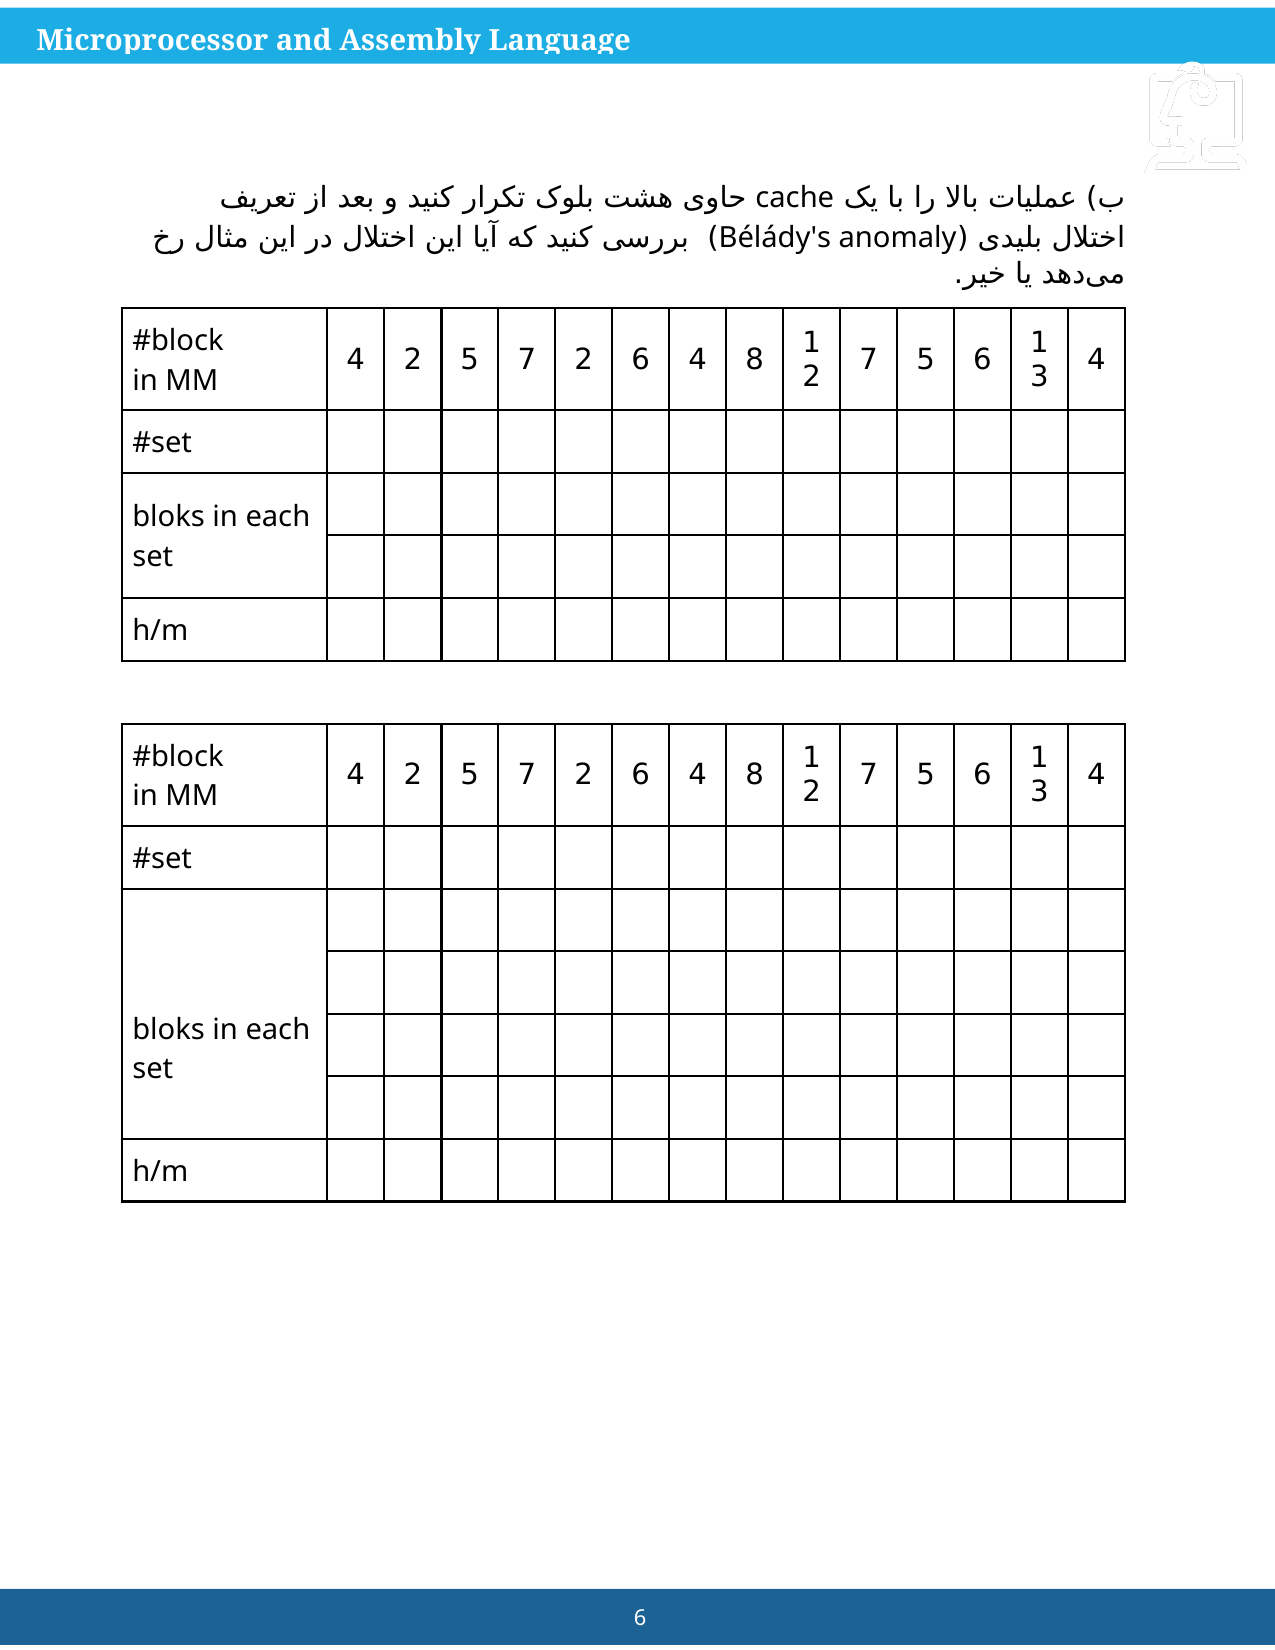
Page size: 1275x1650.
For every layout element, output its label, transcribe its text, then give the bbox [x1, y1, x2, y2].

table_header 2 [385, 309, 440, 409]
table_cell [499, 599, 554, 659]
table_header 12 [784, 725, 839, 825]
table_cell [955, 890, 1010, 950]
table_cell [1069, 1015, 1124, 1075]
table_cell [955, 952, 1010, 1013]
table_cell [499, 890, 554, 950]
table_cell [385, 411, 440, 472]
table_cell [1069, 952, 1124, 1013]
table_cell [613, 890, 668, 950]
table_header 6 [955, 725, 1010, 825]
table_cell [328, 536, 383, 597]
table_header 5 [898, 725, 953, 825]
table_cell #set [123, 827, 326, 887]
table_cell [328, 1140, 383, 1200]
table_cell [613, 411, 668, 472]
table_cell [784, 952, 839, 1013]
table_cell [898, 952, 953, 1013]
table_cell [385, 1140, 440, 1200]
table_cell [841, 1140, 896, 1200]
table_cell [443, 827, 497, 887]
table_cell [841, 411, 896, 472]
table_header 4 [328, 725, 383, 825]
table_cell [328, 1015, 383, 1075]
table_header 13 [1012, 309, 1067, 409]
table_cell [898, 599, 953, 659]
table_cell [328, 827, 383, 887]
table_cell [898, 1015, 953, 1075]
table_cell [727, 1140, 782, 1200]
table_cell [1069, 890, 1124, 950]
table_cell [499, 1077, 554, 1138]
table_header #block in MM [123, 725, 326, 825]
table_cell [784, 1077, 839, 1138]
table_cell [499, 827, 554, 887]
table_cell [556, 1140, 611, 1200]
table_cell [613, 1140, 668, 1200]
picture [1143, 61, 1247, 174]
table_cell [955, 1015, 1010, 1075]
table_cell [499, 952, 554, 1013]
table_cell [556, 411, 611, 472]
table_cell [385, 827, 440, 887]
table_cell [784, 411, 839, 472]
table_cell [841, 536, 896, 597]
table_header 2 [385, 725, 440, 825]
table_cell [898, 536, 953, 597]
table_cell [898, 1140, 953, 1200]
table_cell [613, 536, 668, 597]
table_cell [1069, 474, 1124, 534]
table_cell [1012, 599, 1067, 659]
table_cell [670, 890, 725, 950]
table_header 6 [613, 725, 668, 825]
table_cell [613, 599, 668, 659]
table_cell [1069, 1077, 1124, 1138]
table_cell [1069, 1140, 1124, 1200]
table_cell [670, 1015, 725, 1075]
table_cell [1012, 1140, 1067, 1200]
table_cell [443, 952, 497, 1013]
table_cell [556, 890, 611, 950]
table_cell [727, 411, 782, 472]
table_cell [1069, 599, 1124, 659]
table_cell [841, 827, 896, 887]
table_cell [1069, 536, 1124, 597]
table_cell [841, 474, 896, 534]
table_header 4 [670, 309, 725, 409]
table_cell [499, 1140, 554, 1200]
table_header 5 [443, 309, 497, 409]
table_cell bloks in each set [123, 890, 326, 1138]
table_cell [385, 474, 440, 534]
table_cell [385, 952, 440, 1013]
table_cell [328, 411, 383, 472]
table_cell [784, 1140, 839, 1200]
table_cell [898, 827, 953, 887]
table_cell [385, 1015, 440, 1075]
table_cell [784, 890, 839, 950]
table_cell [328, 474, 383, 534]
table_cell [613, 1077, 668, 1138]
table_cell h/m [123, 1140, 326, 1200]
table_cell [727, 952, 782, 1013]
table_cell [727, 1077, 782, 1138]
table_cell [898, 411, 953, 472]
table_cell [784, 1015, 839, 1075]
table_header 5 [898, 309, 953, 409]
table_cell [955, 536, 1010, 597]
table_cell [1012, 1077, 1067, 1138]
table_cell [1012, 411, 1067, 472]
table_cell [841, 1015, 896, 1075]
table_cell [443, 599, 497, 659]
table_cell [1012, 952, 1067, 1013]
table_cell [328, 952, 383, 1013]
table_cell [670, 411, 725, 472]
table_cell [727, 1015, 782, 1075]
table_header 12 [784, 309, 839, 409]
table_cell #set [123, 411, 326, 472]
table_cell [727, 474, 782, 534]
table_cell [1069, 827, 1124, 887]
table_cell [841, 599, 896, 659]
table_cell [443, 411, 497, 472]
table_cell [727, 827, 782, 887]
table_header 4 [1069, 725, 1124, 825]
table_cell [443, 1077, 497, 1138]
table_cell [898, 474, 953, 534]
table_cell [556, 827, 611, 887]
table_cell [385, 890, 440, 950]
table_cell [499, 1015, 554, 1075]
table_cell [898, 1077, 953, 1138]
table_header #block in MM [123, 309, 326, 409]
table_cell [955, 1077, 1010, 1138]
table_cell [443, 1015, 497, 1075]
table_cell [613, 1015, 668, 1075]
table_header 2 [556, 309, 611, 409]
table_header 4 [670, 725, 725, 825]
table_cell [443, 1140, 497, 1200]
table_cell [955, 599, 1010, 659]
table_cell [1012, 890, 1067, 950]
table_header 5 [443, 725, 497, 825]
table_header 7 [499, 309, 554, 409]
table_cell [841, 1077, 896, 1138]
table_cell [385, 536, 440, 597]
table_cell [670, 952, 725, 1013]
table_header 8 [727, 725, 782, 825]
table_cell [727, 890, 782, 950]
table_cell [727, 536, 782, 597]
table_cell [1012, 536, 1067, 597]
table_cell [385, 1077, 440, 1138]
table_cell [443, 890, 497, 950]
table_cell [556, 1077, 611, 1138]
table_cell [955, 474, 1010, 534]
table_cell [670, 599, 725, 659]
table_cell [385, 599, 440, 659]
table_cell [784, 827, 839, 887]
table_cell [841, 890, 896, 950]
table_header 6 [613, 309, 668, 409]
table_header 13 [1012, 725, 1067, 825]
table_cell [443, 536, 497, 597]
table_cell [670, 474, 725, 534]
table_header 7 [499, 725, 554, 825]
table_cell [841, 952, 896, 1013]
table_header 2 [556, 725, 611, 825]
table_header 4 [328, 309, 383, 409]
table_header 7 [841, 725, 896, 825]
table_cell [499, 474, 554, 534]
table_header 7 [841, 309, 896, 409]
table_cell [1012, 1015, 1067, 1075]
table_cell [328, 890, 383, 950]
table_cell [670, 1077, 725, 1138]
table_cell [556, 1015, 611, 1075]
table_cell [556, 952, 611, 1013]
table_cell [613, 827, 668, 887]
table_header 4 [1069, 309, 1124, 409]
table_cell [328, 1077, 383, 1138]
table_cell [784, 599, 839, 659]
table_cell [955, 1140, 1010, 1200]
text ب) عملیات بالا را با یک cache حاوی هشت بلوک تکرار کنید و بعد از تعریف اختلال بلیدی (Bélády's anomaly) بررسی کنید که آیا این اختلال در این مثال رخ می‌دهد یا خیر. [150, 176, 1125, 290]
table_cell [1012, 827, 1067, 887]
table_cell [898, 890, 953, 950]
table_header 8 [727, 309, 782, 409]
table_cell [328, 599, 383, 659]
table_cell [1069, 411, 1124, 472]
table_cell [727, 599, 782, 659]
table_cell [499, 411, 554, 472]
table_cell [613, 952, 668, 1013]
table_cell [556, 536, 611, 597]
table_cell [1012, 474, 1067, 534]
table_cell [556, 474, 611, 534]
table_cell [556, 599, 611, 659]
table_cell [443, 474, 497, 534]
table_cell [955, 827, 1010, 887]
table_cell [955, 411, 1010, 472]
table_cell [499, 536, 554, 597]
table_cell [670, 827, 725, 887]
table_cell [784, 474, 839, 534]
table_cell [670, 1140, 725, 1200]
table_cell [670, 536, 725, 597]
table_cell [613, 474, 668, 534]
table_cell bloks in each set [123, 474, 326, 597]
table_cell [784, 536, 839, 597]
table_cell h/m [123, 599, 326, 659]
table_header 6 [955, 309, 1010, 409]
